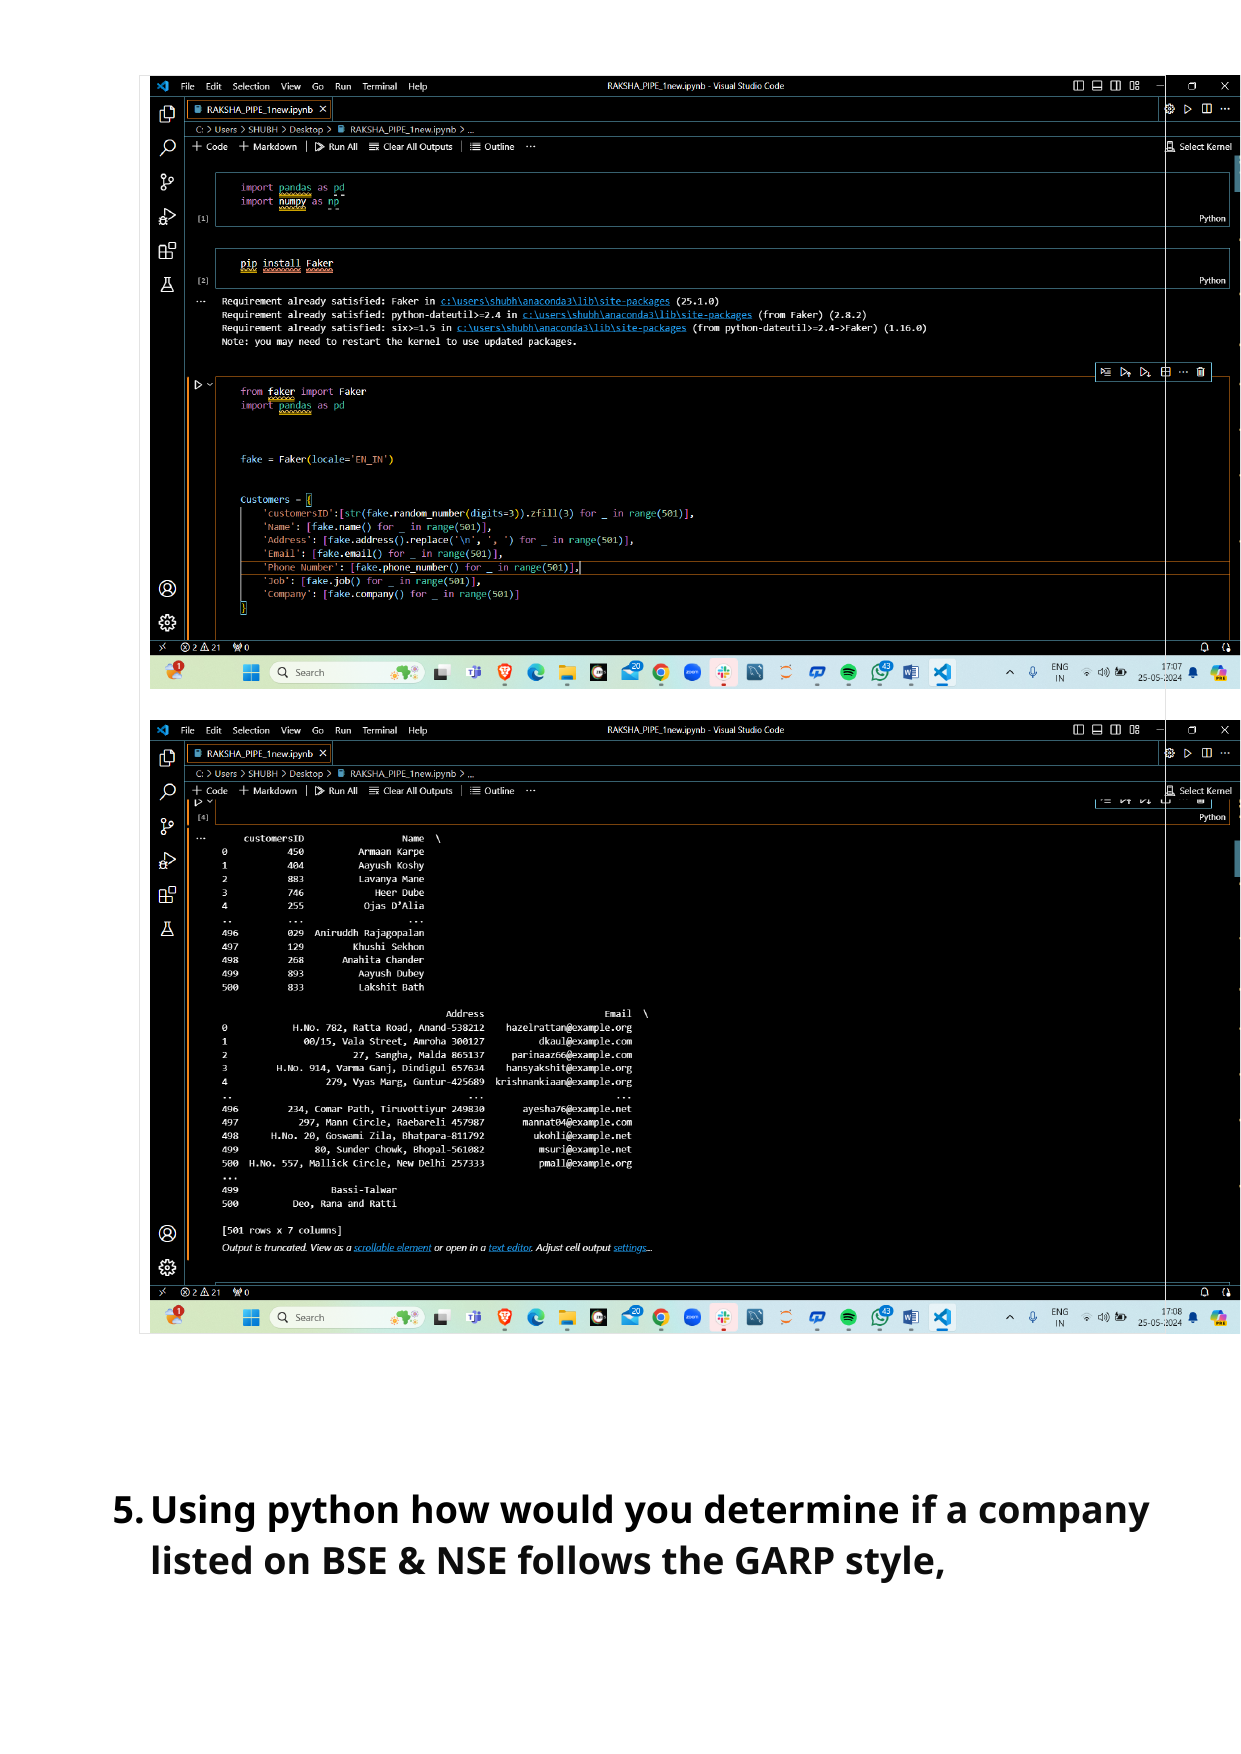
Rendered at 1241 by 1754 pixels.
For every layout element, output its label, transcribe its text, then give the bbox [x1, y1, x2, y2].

picture [150, 720, 1165, 1333]
picture [1166, 720, 1241, 1334]
picture [150, 76, 1165, 689]
picture [1166, 75, 1241, 689]
